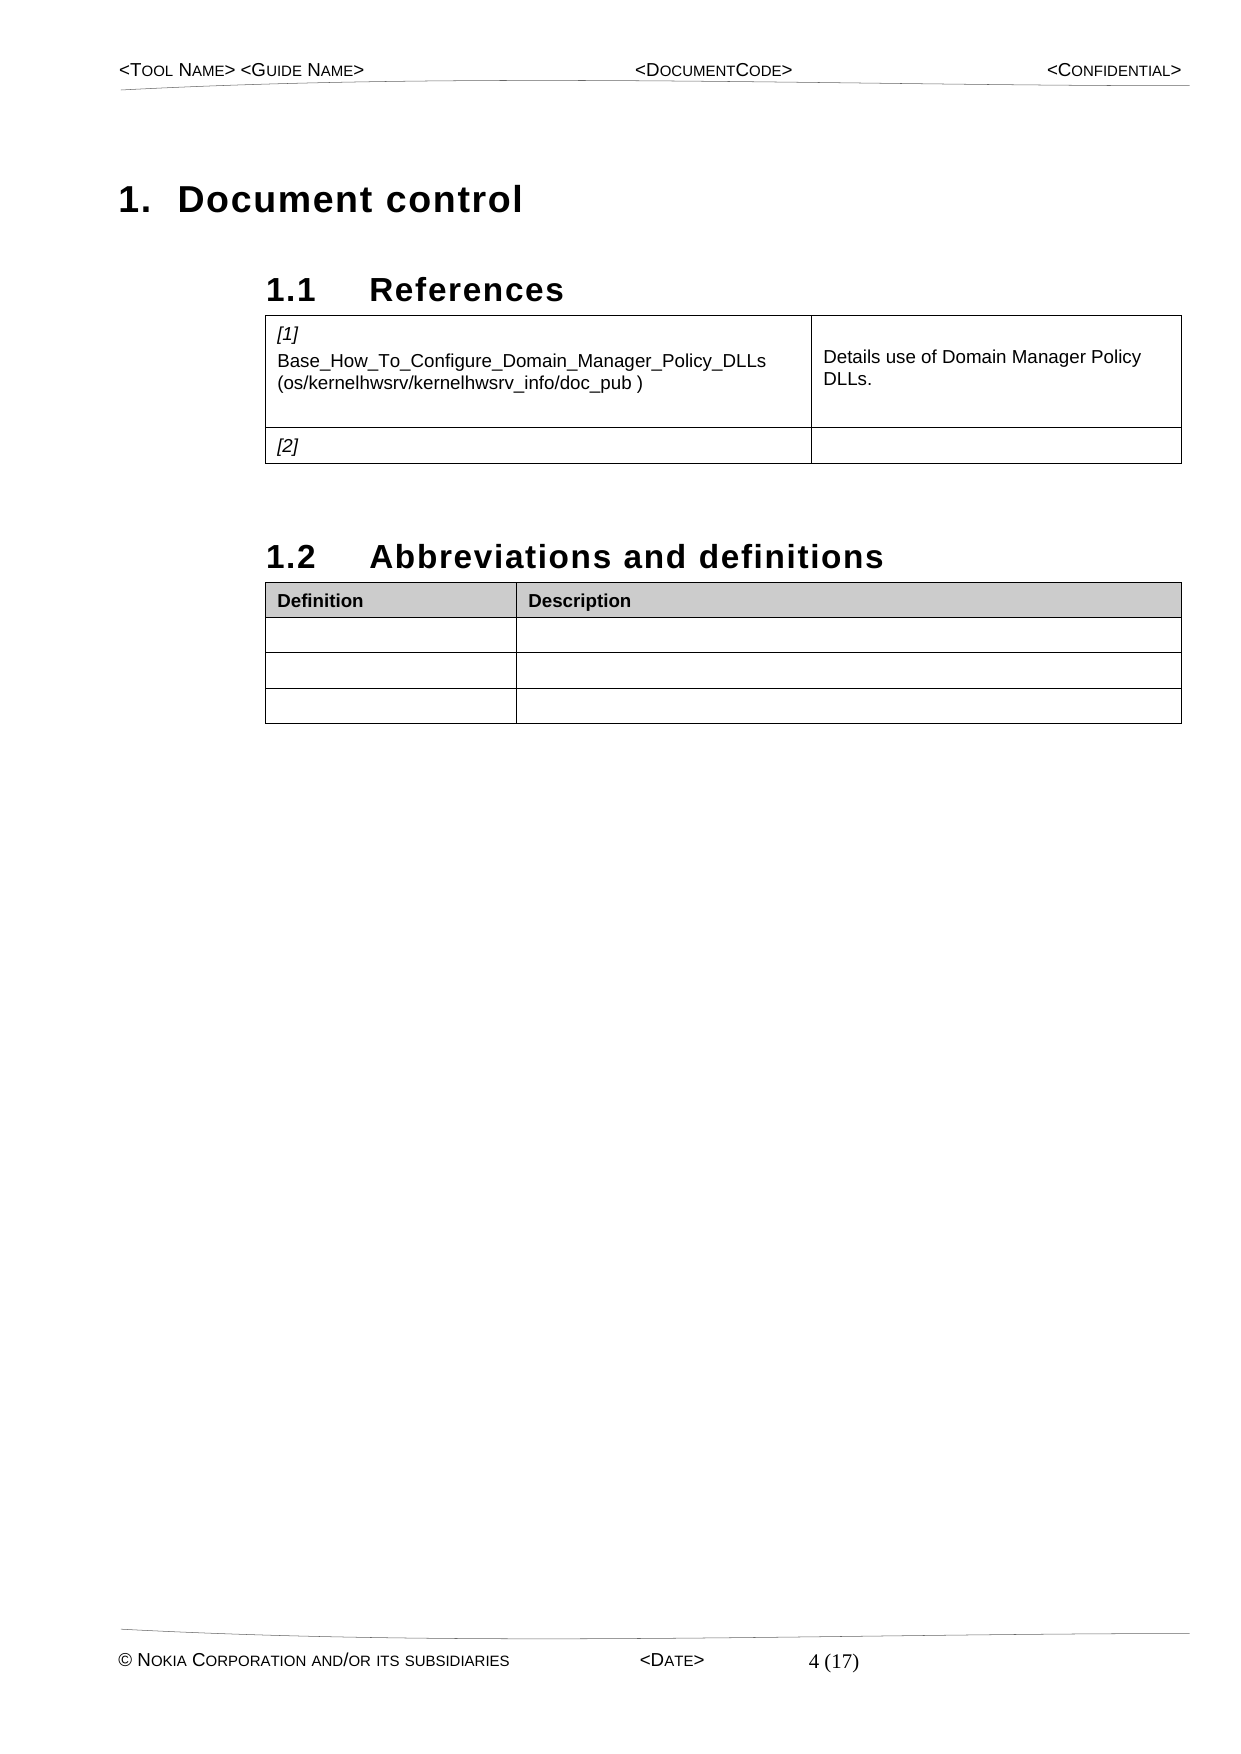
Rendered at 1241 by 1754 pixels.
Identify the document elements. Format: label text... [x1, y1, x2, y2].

subtitle Abbreviations and definitions [266, 537, 1181, 576]
table_cell [812, 428, 1181, 462]
table_cell [266, 428, 811, 462]
table_header Base_How_To_Configure_Domain_Manager_Policy_DLLs (os/kernelhwsrv/kernelhwsrv_info/doc_pub ) [266, 316, 811, 427]
table_cell [517, 689, 1181, 722]
subtitle References [266, 270, 1181, 309]
subtitle Document control [118, 177, 1181, 220]
table_cell [266, 689, 516, 722]
table_cell [266, 653, 516, 687]
table_cell [517, 653, 1181, 687]
table_cell [517, 618, 1181, 652]
table_header Details use of Domain Manager Policy DLLs. [812, 316, 1181, 427]
table_cell [266, 618, 516, 652]
table_header Definition [266, 583, 516, 617]
table_header Description [517, 583, 1181, 617]
